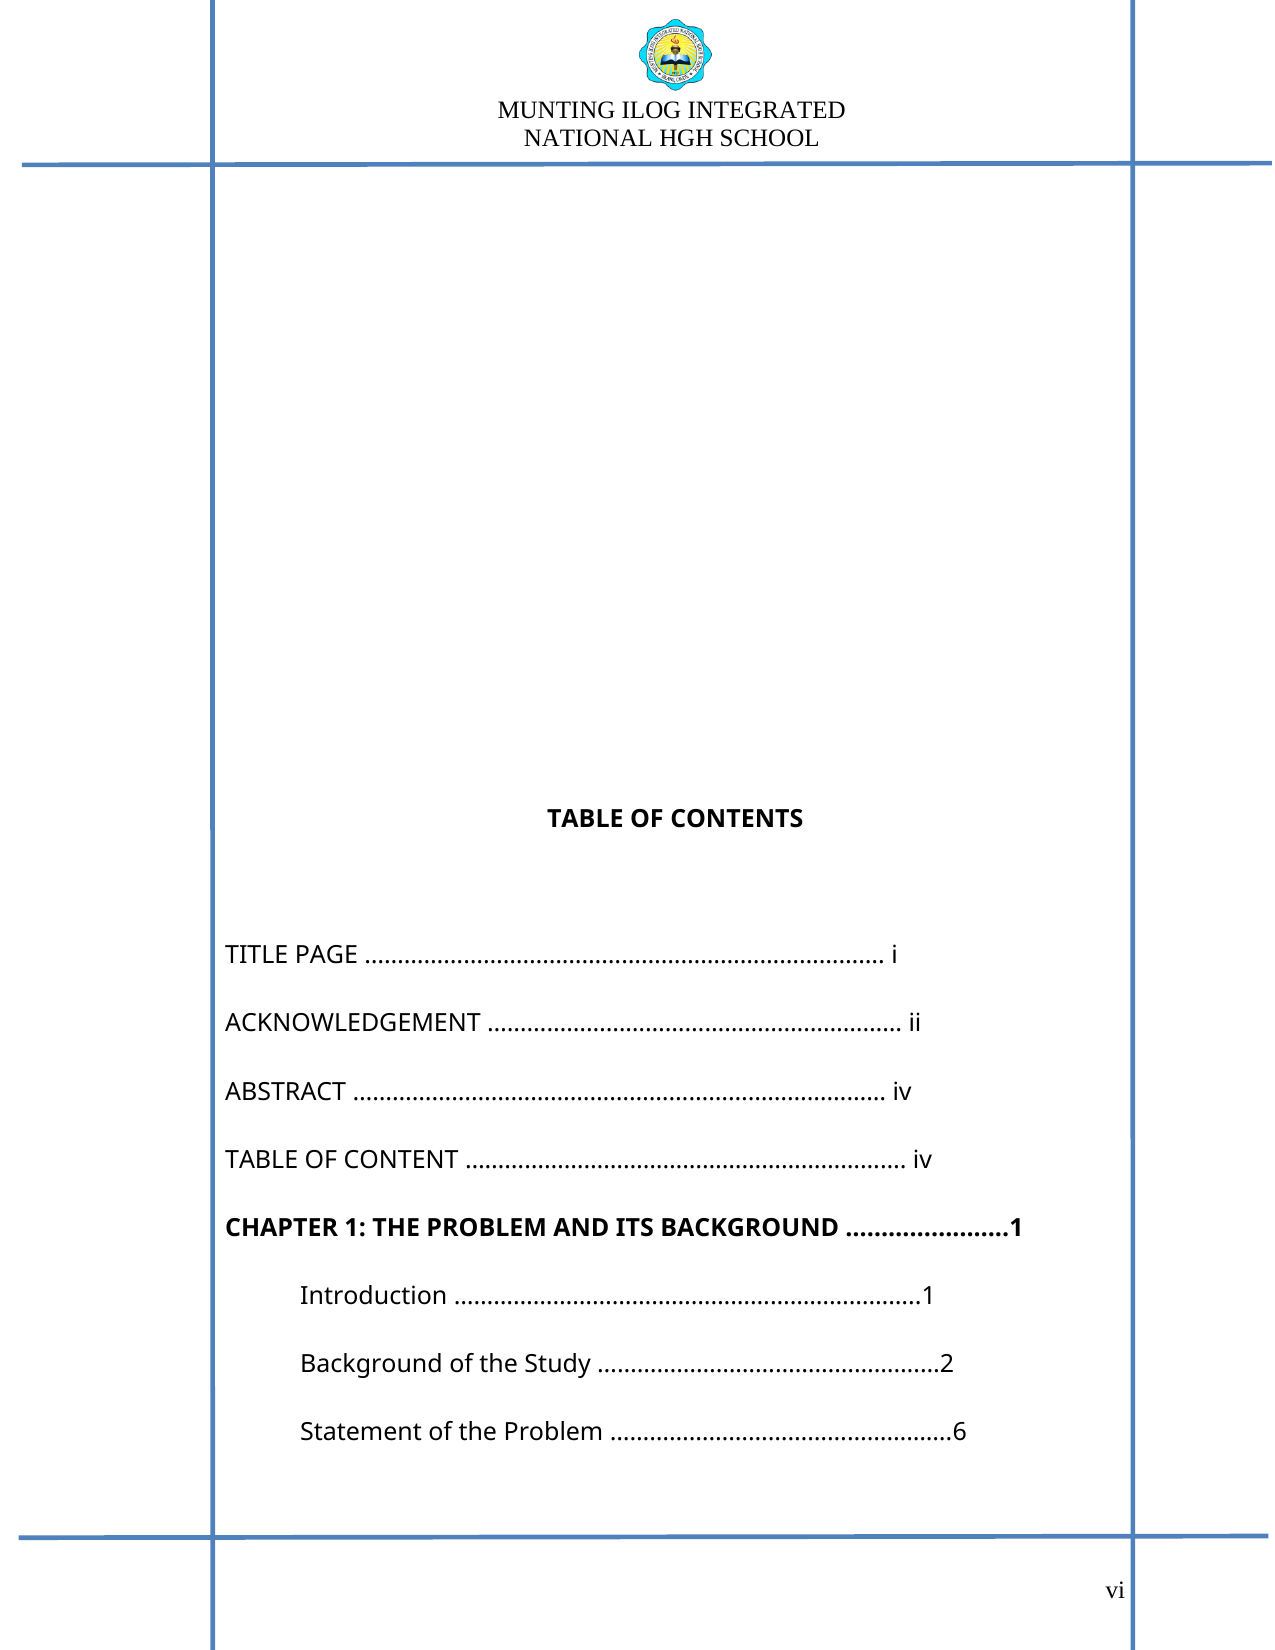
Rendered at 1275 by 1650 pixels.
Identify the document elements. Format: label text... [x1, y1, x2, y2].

text ABSTRACT ……………………………………………………………………… iv [225, 1073, 1125, 1107]
text CHAPTER 1: THE PROBLEM AND ITS BACKGROUND …………………..1 [225, 1209, 1125, 1243]
text ACKNOWLEDGEMENT ……………………………………………………… ii [225, 1005, 1125, 1039]
text TABLE OF CONTENT …………………………………………………………. iv [225, 1141, 1125, 1175]
text Introduction ……………………………………………………………..1 [225, 1277, 1125, 1312]
text TITLE PAGE ……………………………………………………………………. i [225, 937, 1125, 971]
text Background of the Study ………………………………………….…2 [225, 1346, 1125, 1380]
text Statement of the Problem …………………………………………….6 [225, 1414, 1125, 1448]
picture [635, 15, 715, 94]
text TABLE OF CONTENTS [225, 801, 1125, 835]
